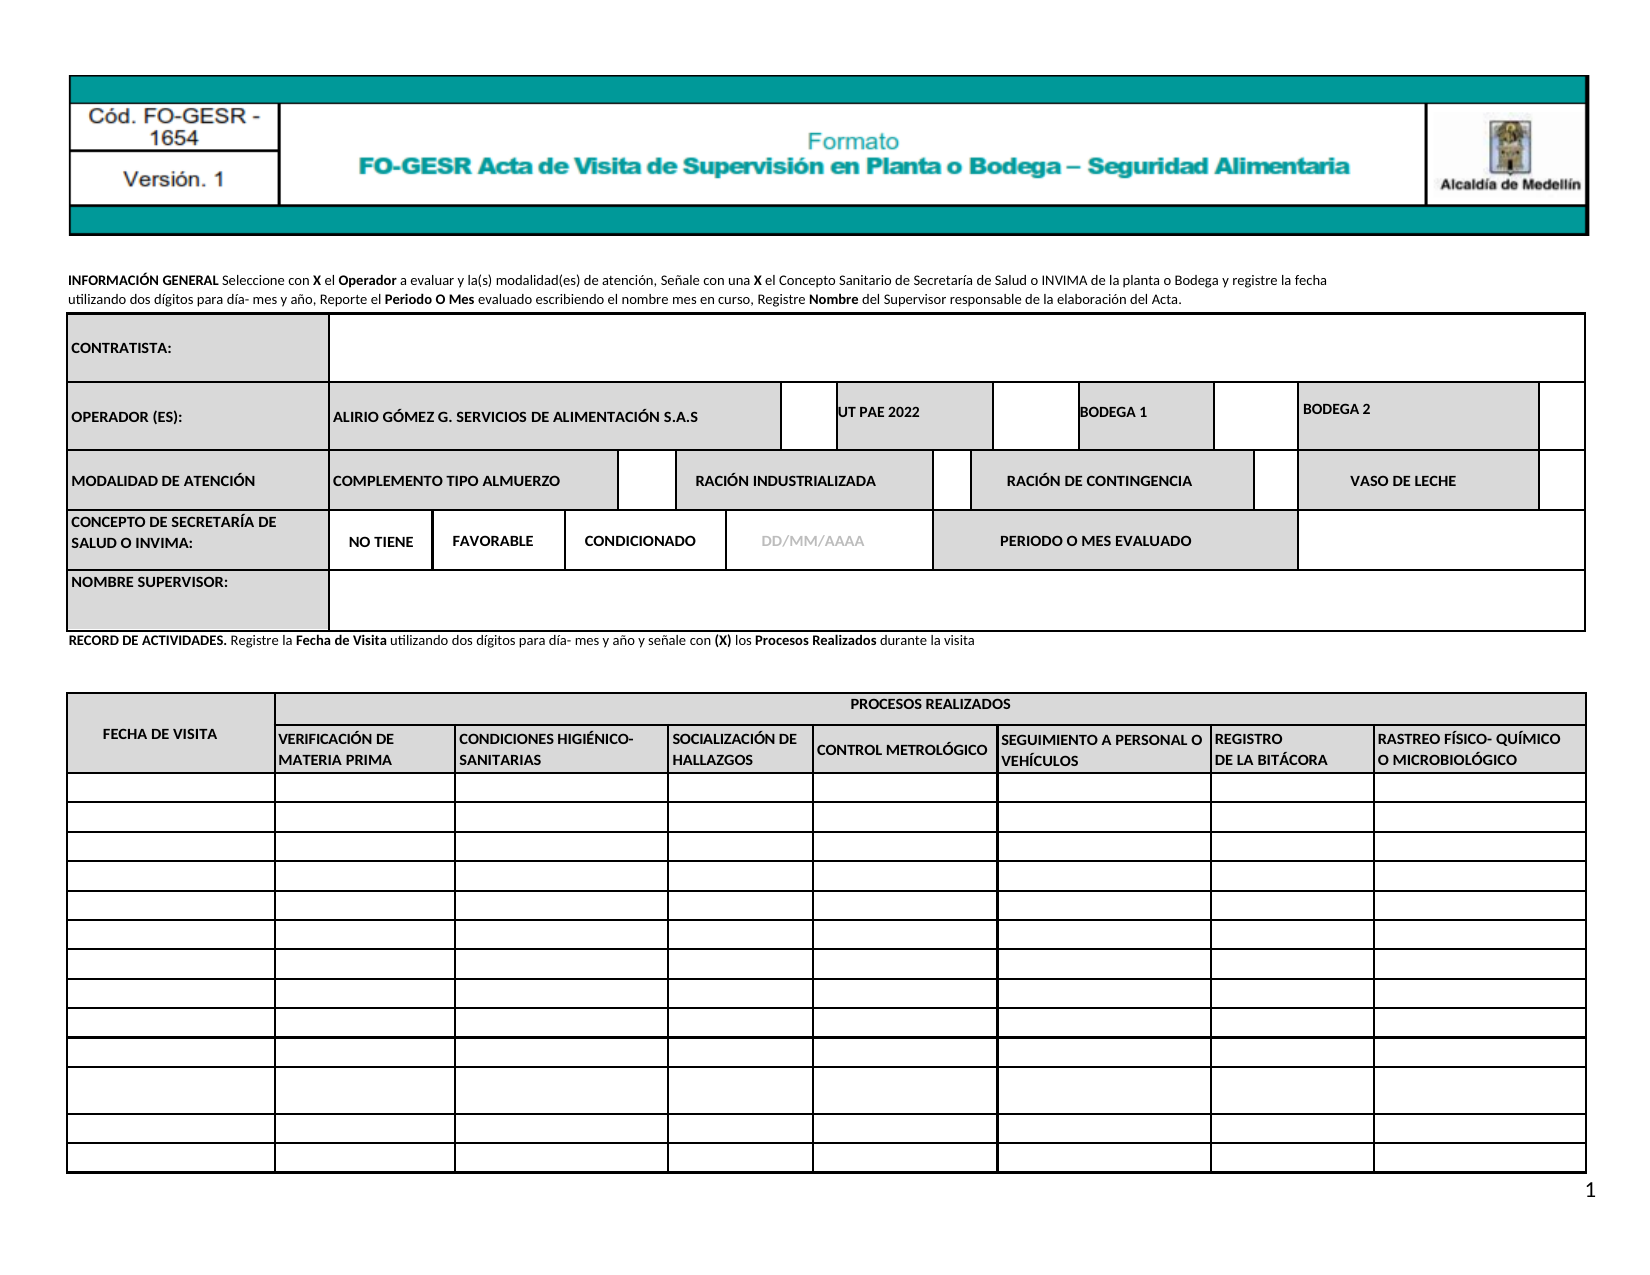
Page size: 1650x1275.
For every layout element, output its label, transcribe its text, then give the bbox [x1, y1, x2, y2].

table_cell OPERADOR (ES): [68, 383, 328, 449]
table_cell [1212, 921, 1373, 948]
table_cell [68, 980, 274, 1007]
table_cell [1212, 774, 1373, 801]
table_cell [276, 892, 454, 919]
table_cell [814, 950, 996, 978]
table_cell DD/MM/AAAA [727, 511, 932, 569]
table_cell BODEGA 1 [1080, 383, 1213, 449]
table_cell [1540, 451, 1584, 509]
table_cell [68, 833, 274, 860]
table_cell [1212, 950, 1373, 978]
table_cell BODEGA 2 [1299, 383, 1538, 449]
table_cell [999, 1144, 1210, 1171]
table_cell ALIRIO GÓMEZ G. SERVICIOS DE ALIMENTACIÓN S.A.S [330, 383, 780, 449]
text INFORMACIÓN GENERAL Seleccione con X el Operador a evaluar y la(s) modalidad(es) de atención, Señale con una X el Concepto Sanitario de Secretaría de Salud o INVIMA de la planta o Bodega y registre la fecha utilizando dos dígitos para día- mes y año, Reporte el Periodo O Mes evaluado escribiendo el nombre mes en curso, Registre Nombre del Supervisor responsable de la elaboración del Acta. [68, 271, 1366, 308]
table_cell [999, 921, 1210, 948]
table_cell [1255, 451, 1297, 509]
table_cell [456, 803, 667, 831]
table_cell [999, 1039, 1210, 1066]
table_cell [1212, 803, 1373, 831]
table_cell [68, 862, 274, 889]
table_cell [1375, 1068, 1585, 1113]
table_cell [669, 892, 812, 919]
table_cell [276, 803, 454, 831]
table_cell [669, 950, 812, 978]
table_cell [1375, 921, 1585, 948]
picture [68, 75, 1590, 236]
table_cell [68, 892, 274, 919]
table_cell [669, 803, 812, 831]
table_cell [456, 921, 667, 948]
table_cell [814, 862, 996, 889]
table_cell [814, 803, 996, 831]
table_cell [1212, 980, 1373, 1007]
table_header [330, 315, 1584, 381]
table_cell [1375, 803, 1585, 831]
table_cell [669, 833, 812, 860]
table_cell [1215, 383, 1297, 449]
table_cell [1375, 1115, 1585, 1142]
table_cell [1212, 1068, 1373, 1113]
table_cell PERIODO O MES EVALUADO [934, 511, 1297, 569]
table_cell [994, 383, 1078, 449]
text RECORD DE ACTIVIDADES. Registre la Fecha de Visita utilizando dos dígitos para día- mes y año y señale con (X) los Procesos Realizados durante la visita [68, 632, 1596, 649]
table_cell [276, 1068, 454, 1113]
table_cell SOCIALIZACIÓN DE HALLAZGOS [669, 726, 812, 772]
table_cell [814, 1115, 996, 1142]
table_cell [276, 1115, 454, 1142]
table_cell VASO DE LECHE [1299, 451, 1538, 509]
table_cell [276, 774, 454, 801]
table_cell [456, 1115, 667, 1142]
table_cell RACIÓN DE CONTINGENCIA [972, 451, 1253, 509]
table_cell [619, 451, 675, 509]
table_cell [669, 1068, 812, 1113]
table_cell [276, 1039, 454, 1066]
table_cell CONTROL METROLÓGICO [814, 726, 996, 772]
table_cell CONCEPTO DE SECRETARÍA DE SALUD O INVIMA: [68, 511, 328, 569]
table_cell RASTREO FÍSICO- QUÍMICO O MICROBIOLÓGICO [1375, 726, 1585, 772]
table_cell [456, 892, 667, 919]
table_cell [456, 1068, 667, 1113]
table_cell [68, 1144, 274, 1171]
table_cell [1212, 1039, 1373, 1066]
table_cell [456, 833, 667, 860]
table_cell NOMBRE SUPERVISOR: [68, 571, 328, 629]
table_cell [1212, 1009, 1373, 1036]
table_cell [456, 1009, 667, 1036]
table_cell [814, 1009, 996, 1036]
table_cell [999, 1009, 1210, 1036]
table_cell UT PAE 2022 [838, 383, 992, 449]
table_cell NO TIENE [330, 511, 431, 569]
table_cell [814, 833, 996, 860]
table_cell [330, 571, 1584, 629]
table_cell [68, 1009, 274, 1036]
table_cell [68, 950, 274, 978]
table_cell [1375, 1039, 1585, 1066]
table_cell [456, 950, 667, 978]
table_header PROCESOS REALIZADOS [276, 694, 1585, 724]
table_cell [456, 774, 667, 801]
table_cell [68, 1039, 274, 1066]
table_cell [1375, 833, 1585, 860]
table_cell [999, 774, 1210, 801]
table_cell [669, 980, 812, 1007]
table_cell [1212, 1115, 1373, 1142]
table_cell [999, 980, 1210, 1007]
table_header CONTRATISTA: [68, 315, 328, 381]
table_cell [669, 1039, 812, 1066]
table_cell [1375, 950, 1585, 978]
table_cell [276, 833, 454, 860]
table_cell [456, 980, 667, 1007]
table_cell [68, 1068, 274, 1113]
table_cell [276, 1009, 454, 1036]
table_cell [669, 862, 812, 889]
table_cell [669, 921, 812, 948]
table_cell MODALIDAD DE ATENCIÓN [68, 451, 328, 509]
table_cell [669, 1009, 812, 1036]
table_cell COMPLEMENTO TIPO ALMUERZO [330, 451, 617, 509]
table_cell [1375, 774, 1585, 801]
table_cell [814, 980, 996, 1007]
table_cell [456, 1039, 667, 1066]
table_cell [456, 862, 667, 889]
table_cell [1375, 980, 1585, 1007]
table_cell [68, 921, 274, 948]
table_cell [1375, 892, 1585, 919]
table_cell [1375, 1144, 1585, 1171]
table_cell [68, 803, 274, 831]
table_cell CONDICIONES HIGIÉNICO- SANITARIAS [456, 726, 667, 772]
table_cell [1299, 511, 1584, 569]
table_cell [999, 950, 1210, 978]
table_cell [276, 950, 454, 978]
table_cell [814, 921, 996, 948]
table_cell [934, 451, 970, 509]
table_cell CONDICIONADO [566, 511, 725, 569]
table_cell [814, 892, 996, 919]
table_cell [1375, 862, 1585, 889]
table_cell [1212, 1144, 1373, 1171]
table_cell [814, 1039, 996, 1066]
table_cell [276, 862, 454, 889]
table_cell [814, 774, 996, 801]
table_header FECHA DE VISITA [68, 694, 274, 772]
table_cell [999, 803, 1210, 831]
table_cell [999, 1068, 1210, 1113]
table_cell [456, 1144, 667, 1171]
table_cell [276, 980, 454, 1007]
table_cell RACIÓN INDUSTRIALIZADA [677, 451, 932, 509]
table_cell VERIFICACIÓN DE MATERIA PRIMA [276, 726, 454, 772]
table_cell [68, 774, 274, 801]
table_cell [999, 862, 1210, 889]
table_cell [814, 1144, 996, 1171]
table_cell [999, 1115, 1210, 1142]
table_cell REGISTRO DE LA BITÁCORA [1212, 726, 1373, 772]
table_cell [1212, 833, 1373, 860]
table_cell [1212, 862, 1373, 889]
table_cell [669, 774, 812, 801]
table_cell FAVORABLE [434, 511, 564, 569]
table_cell [1212, 892, 1373, 919]
table_cell [669, 1144, 812, 1171]
table_cell [1375, 1009, 1585, 1036]
table_cell [276, 1144, 454, 1171]
table_cell [68, 1115, 274, 1142]
table_cell [782, 383, 836, 449]
table_cell [999, 833, 1210, 860]
table_cell [1540, 383, 1584, 449]
table_cell [999, 892, 1210, 919]
table_cell [276, 921, 454, 948]
table_cell SEGUIMIENTO A PERSONAL O VEHÍCULOS [999, 726, 1210, 772]
table_cell [814, 1068, 996, 1113]
table_cell [669, 1115, 812, 1142]
